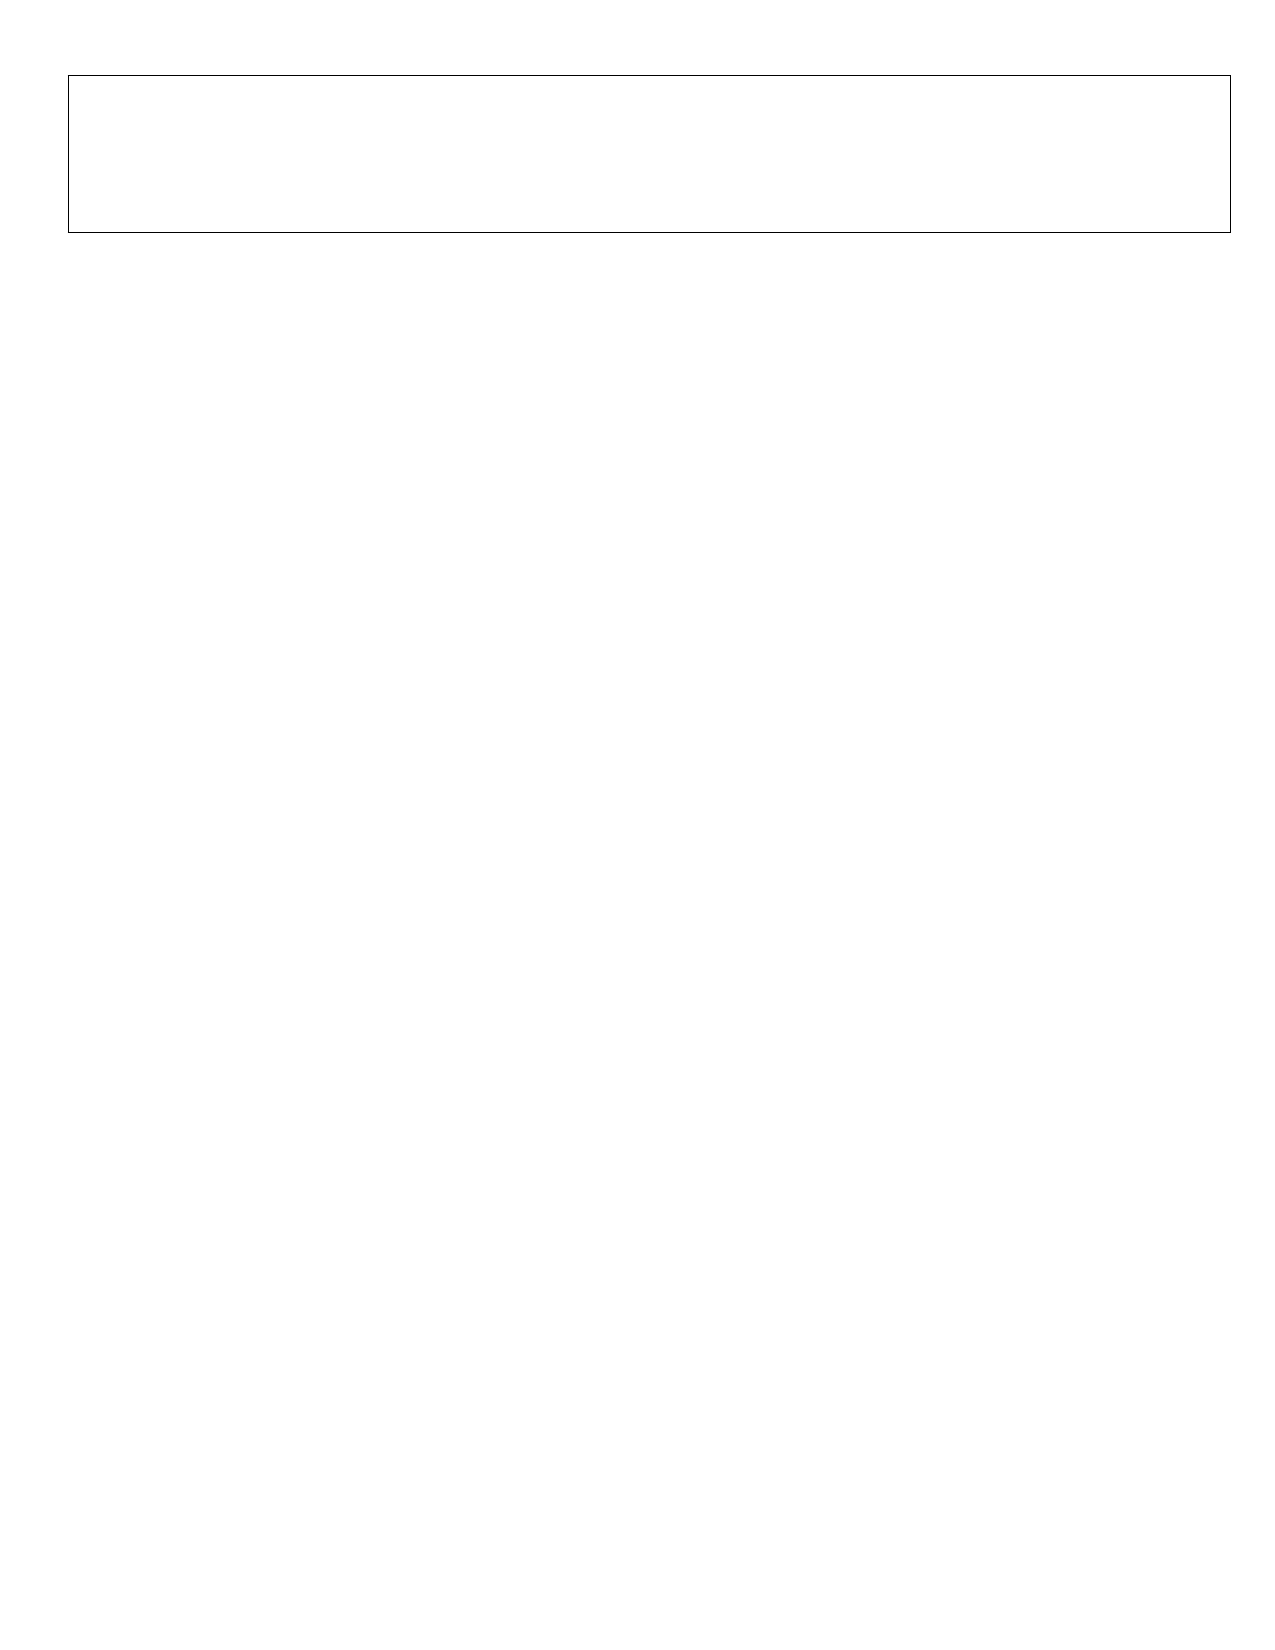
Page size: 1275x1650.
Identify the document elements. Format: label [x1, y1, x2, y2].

table_cell [69, 76, 1230, 232]
